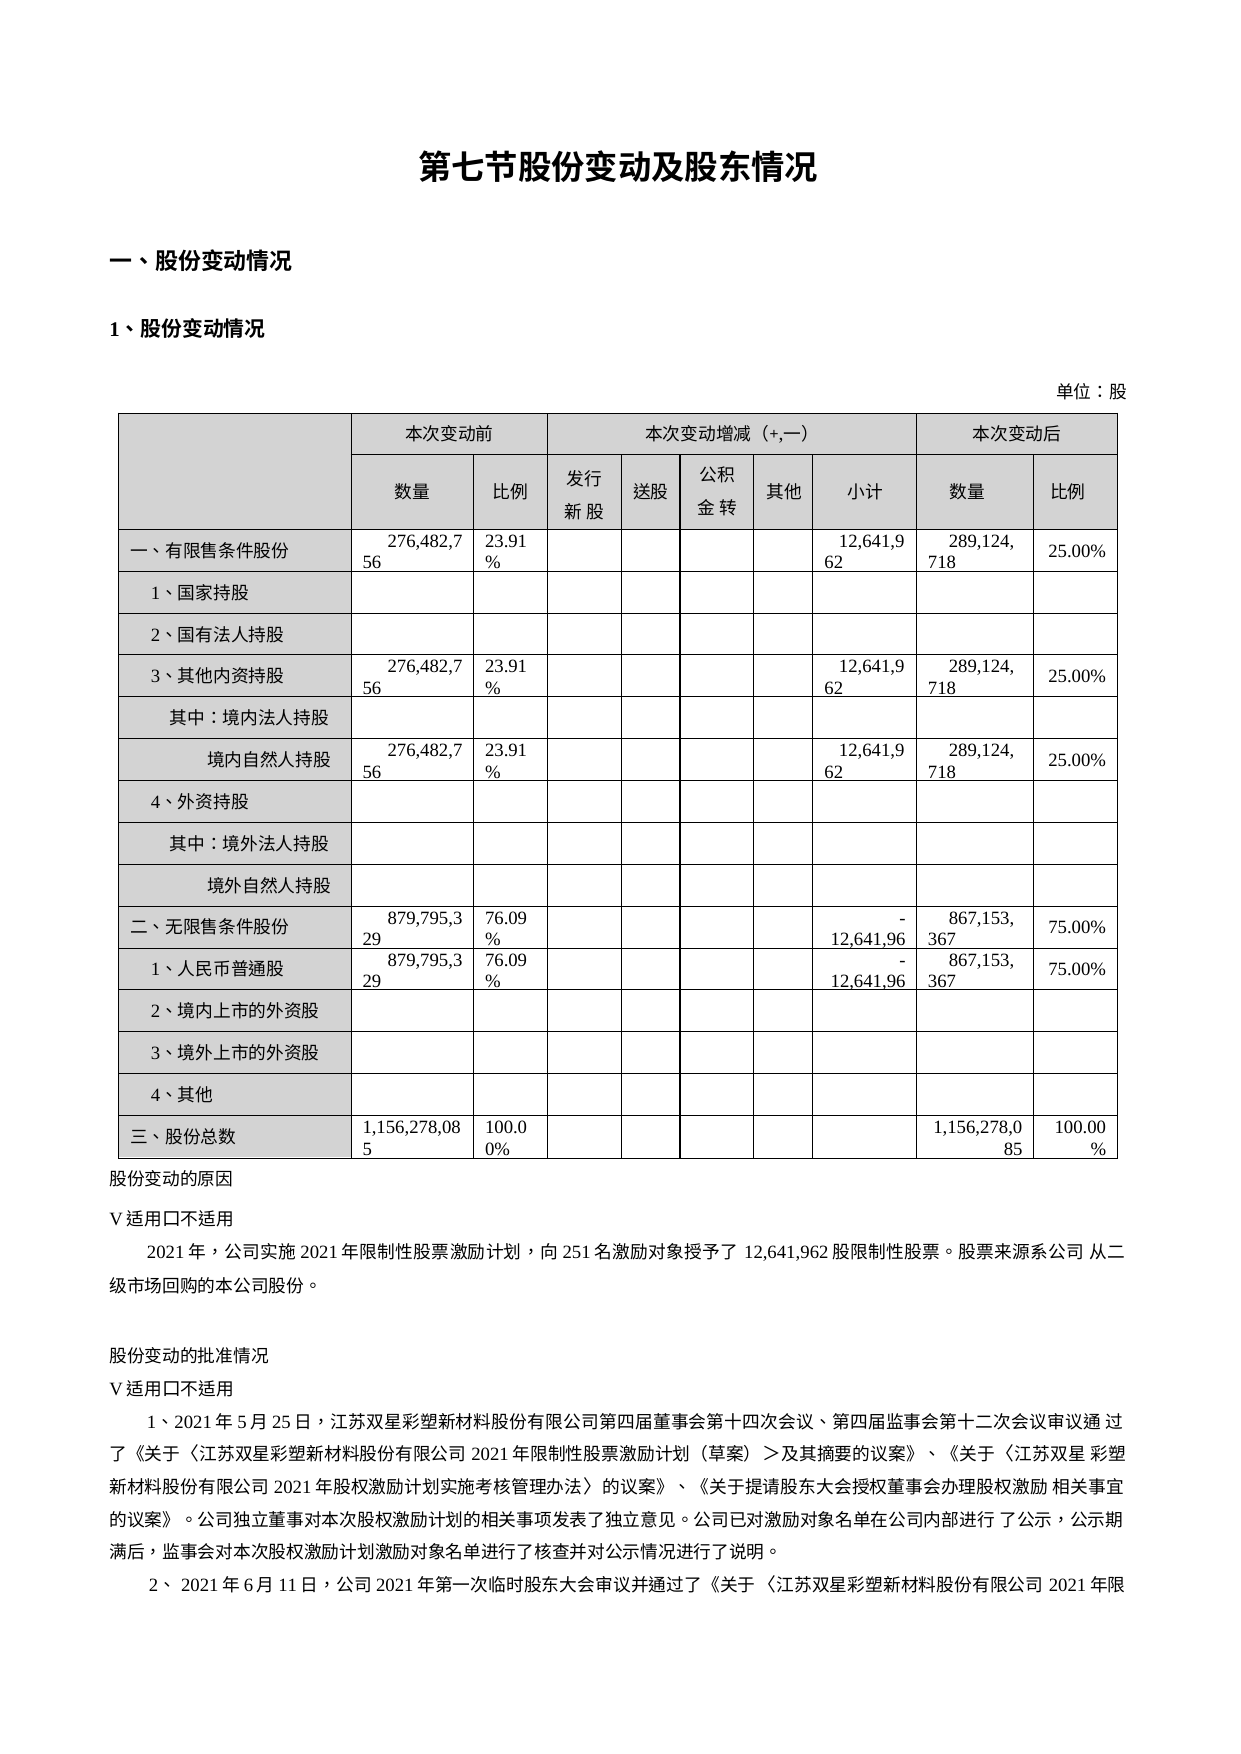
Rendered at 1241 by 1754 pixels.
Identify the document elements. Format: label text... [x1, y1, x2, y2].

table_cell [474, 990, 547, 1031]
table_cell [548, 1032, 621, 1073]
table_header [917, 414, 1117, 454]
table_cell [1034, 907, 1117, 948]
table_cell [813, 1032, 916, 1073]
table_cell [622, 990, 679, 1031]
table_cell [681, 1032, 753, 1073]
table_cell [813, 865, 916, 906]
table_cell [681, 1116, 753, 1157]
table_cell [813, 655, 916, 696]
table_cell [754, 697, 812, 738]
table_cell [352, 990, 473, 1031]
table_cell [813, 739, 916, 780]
text V适用口不适用 [109, 1369, 1127, 1402]
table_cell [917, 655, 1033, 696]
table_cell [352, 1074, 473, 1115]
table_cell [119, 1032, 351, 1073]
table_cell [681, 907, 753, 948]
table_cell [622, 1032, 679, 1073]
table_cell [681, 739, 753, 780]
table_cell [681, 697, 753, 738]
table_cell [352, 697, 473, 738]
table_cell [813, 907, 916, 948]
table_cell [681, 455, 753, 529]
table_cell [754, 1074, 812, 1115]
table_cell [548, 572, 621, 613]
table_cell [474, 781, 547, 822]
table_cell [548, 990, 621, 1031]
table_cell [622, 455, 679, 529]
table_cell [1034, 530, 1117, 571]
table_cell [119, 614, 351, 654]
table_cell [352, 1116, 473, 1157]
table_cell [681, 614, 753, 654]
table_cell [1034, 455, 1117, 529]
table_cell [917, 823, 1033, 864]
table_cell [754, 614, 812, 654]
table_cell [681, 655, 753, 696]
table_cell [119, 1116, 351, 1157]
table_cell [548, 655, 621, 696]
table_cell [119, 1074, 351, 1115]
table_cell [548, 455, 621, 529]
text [109, 1566, 1127, 1598]
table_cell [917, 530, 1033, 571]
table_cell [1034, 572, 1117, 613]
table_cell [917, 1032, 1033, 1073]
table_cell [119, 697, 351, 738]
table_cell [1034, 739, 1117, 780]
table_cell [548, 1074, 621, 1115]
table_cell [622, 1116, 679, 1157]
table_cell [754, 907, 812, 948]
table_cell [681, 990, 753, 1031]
text 股份变动的原因 [109, 1167, 1127, 1191]
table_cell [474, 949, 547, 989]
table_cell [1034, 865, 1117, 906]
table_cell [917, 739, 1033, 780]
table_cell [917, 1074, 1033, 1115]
subtitle 1、股份变动情况 [109, 314, 1127, 342]
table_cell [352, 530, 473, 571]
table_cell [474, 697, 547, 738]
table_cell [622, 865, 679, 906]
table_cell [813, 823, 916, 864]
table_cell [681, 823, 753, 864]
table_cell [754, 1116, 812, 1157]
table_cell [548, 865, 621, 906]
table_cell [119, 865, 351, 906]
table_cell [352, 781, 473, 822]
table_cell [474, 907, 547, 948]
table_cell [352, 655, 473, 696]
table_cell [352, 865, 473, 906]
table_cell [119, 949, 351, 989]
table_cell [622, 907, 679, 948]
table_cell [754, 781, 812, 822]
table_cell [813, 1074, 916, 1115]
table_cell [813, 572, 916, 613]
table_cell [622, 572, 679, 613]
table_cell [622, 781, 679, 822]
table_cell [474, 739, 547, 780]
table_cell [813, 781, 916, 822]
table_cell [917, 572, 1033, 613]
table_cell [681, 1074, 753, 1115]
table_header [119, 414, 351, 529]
text 2021年，公司实施2021年限制性股票激励计划，向251名激励对象授予了 12,641,962股限制性股票。股票来源系公司 从二级市场回购的本公司股份。 [109, 1231, 1127, 1299]
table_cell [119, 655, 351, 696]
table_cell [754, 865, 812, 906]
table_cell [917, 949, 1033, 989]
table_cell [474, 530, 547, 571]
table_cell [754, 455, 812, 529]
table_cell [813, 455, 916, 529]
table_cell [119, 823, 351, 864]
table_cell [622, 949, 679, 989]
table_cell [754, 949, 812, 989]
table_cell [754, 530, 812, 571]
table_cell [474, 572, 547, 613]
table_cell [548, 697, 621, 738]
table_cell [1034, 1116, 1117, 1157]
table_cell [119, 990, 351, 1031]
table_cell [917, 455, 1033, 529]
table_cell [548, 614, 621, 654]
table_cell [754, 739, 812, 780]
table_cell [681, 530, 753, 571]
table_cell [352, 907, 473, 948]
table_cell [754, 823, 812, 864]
text 1、2021年5月25日，江苏双星彩塑新材料股份有限公司第四届董事会第十四次会议、第四届监事会第十二次会议审议通 过了《关于〈江苏双星彩塑新材料股份有限公司2021年限制性股票激励计划（草案）＞及其摘要的议案》、《关于〈江苏双星 彩塑新材料股份有限公司2021年股权激励计划实施考核管理办法〉的议案》、《关于提请股东大会授权董事会办理股权激励 相关事宜的议案》。公司独立董事对本次股权激励计划的相关事项发表了独立意见。公司已对激励对象名单在公司内部进行 了公示，公示期满后，监事会对本次股权激励计划激励对象名单进行了核查并对公示情况进行了说明。 [109, 1402, 1127, 1566]
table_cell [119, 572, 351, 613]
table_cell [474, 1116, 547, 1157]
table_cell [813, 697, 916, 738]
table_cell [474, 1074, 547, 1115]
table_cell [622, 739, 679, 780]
subtitle 第七节股份变动及股东情况 [109, 143, 1127, 189]
text V适用口不适用 [109, 1206, 1127, 1231]
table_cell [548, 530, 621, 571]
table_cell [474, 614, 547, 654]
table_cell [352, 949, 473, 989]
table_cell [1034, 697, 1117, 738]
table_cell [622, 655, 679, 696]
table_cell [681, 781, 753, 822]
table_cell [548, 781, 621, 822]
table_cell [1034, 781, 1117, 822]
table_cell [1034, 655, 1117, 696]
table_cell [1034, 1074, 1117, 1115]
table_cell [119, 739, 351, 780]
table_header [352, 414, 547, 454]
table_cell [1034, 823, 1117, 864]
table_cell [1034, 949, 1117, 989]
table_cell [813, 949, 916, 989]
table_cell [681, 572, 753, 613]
text 单位：股 [109, 380, 1127, 404]
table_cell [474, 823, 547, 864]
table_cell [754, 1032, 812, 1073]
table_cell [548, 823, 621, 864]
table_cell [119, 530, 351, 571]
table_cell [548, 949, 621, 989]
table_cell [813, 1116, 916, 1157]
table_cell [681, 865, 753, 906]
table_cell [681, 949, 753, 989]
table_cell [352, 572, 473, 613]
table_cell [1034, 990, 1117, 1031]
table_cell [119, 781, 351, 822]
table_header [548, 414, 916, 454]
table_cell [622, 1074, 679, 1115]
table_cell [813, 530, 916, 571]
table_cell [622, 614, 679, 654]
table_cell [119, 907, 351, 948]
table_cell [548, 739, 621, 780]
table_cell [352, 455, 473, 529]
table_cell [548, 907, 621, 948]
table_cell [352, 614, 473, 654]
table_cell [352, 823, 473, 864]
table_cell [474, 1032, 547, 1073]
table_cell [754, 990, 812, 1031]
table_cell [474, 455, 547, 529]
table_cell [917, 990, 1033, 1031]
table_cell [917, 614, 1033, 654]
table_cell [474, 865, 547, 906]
text 股份变动的批准情况 [109, 1337, 1127, 1369]
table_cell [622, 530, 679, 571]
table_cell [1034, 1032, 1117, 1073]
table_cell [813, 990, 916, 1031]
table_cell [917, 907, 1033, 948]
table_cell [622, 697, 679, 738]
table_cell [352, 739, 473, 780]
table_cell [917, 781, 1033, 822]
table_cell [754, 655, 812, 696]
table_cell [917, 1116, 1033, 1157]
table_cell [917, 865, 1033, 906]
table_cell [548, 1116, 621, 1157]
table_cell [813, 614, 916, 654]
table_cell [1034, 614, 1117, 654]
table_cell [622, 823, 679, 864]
subtitle 一、股份变动情况 [109, 245, 1127, 276]
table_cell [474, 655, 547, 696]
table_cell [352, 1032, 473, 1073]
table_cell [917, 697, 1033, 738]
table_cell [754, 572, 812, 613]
